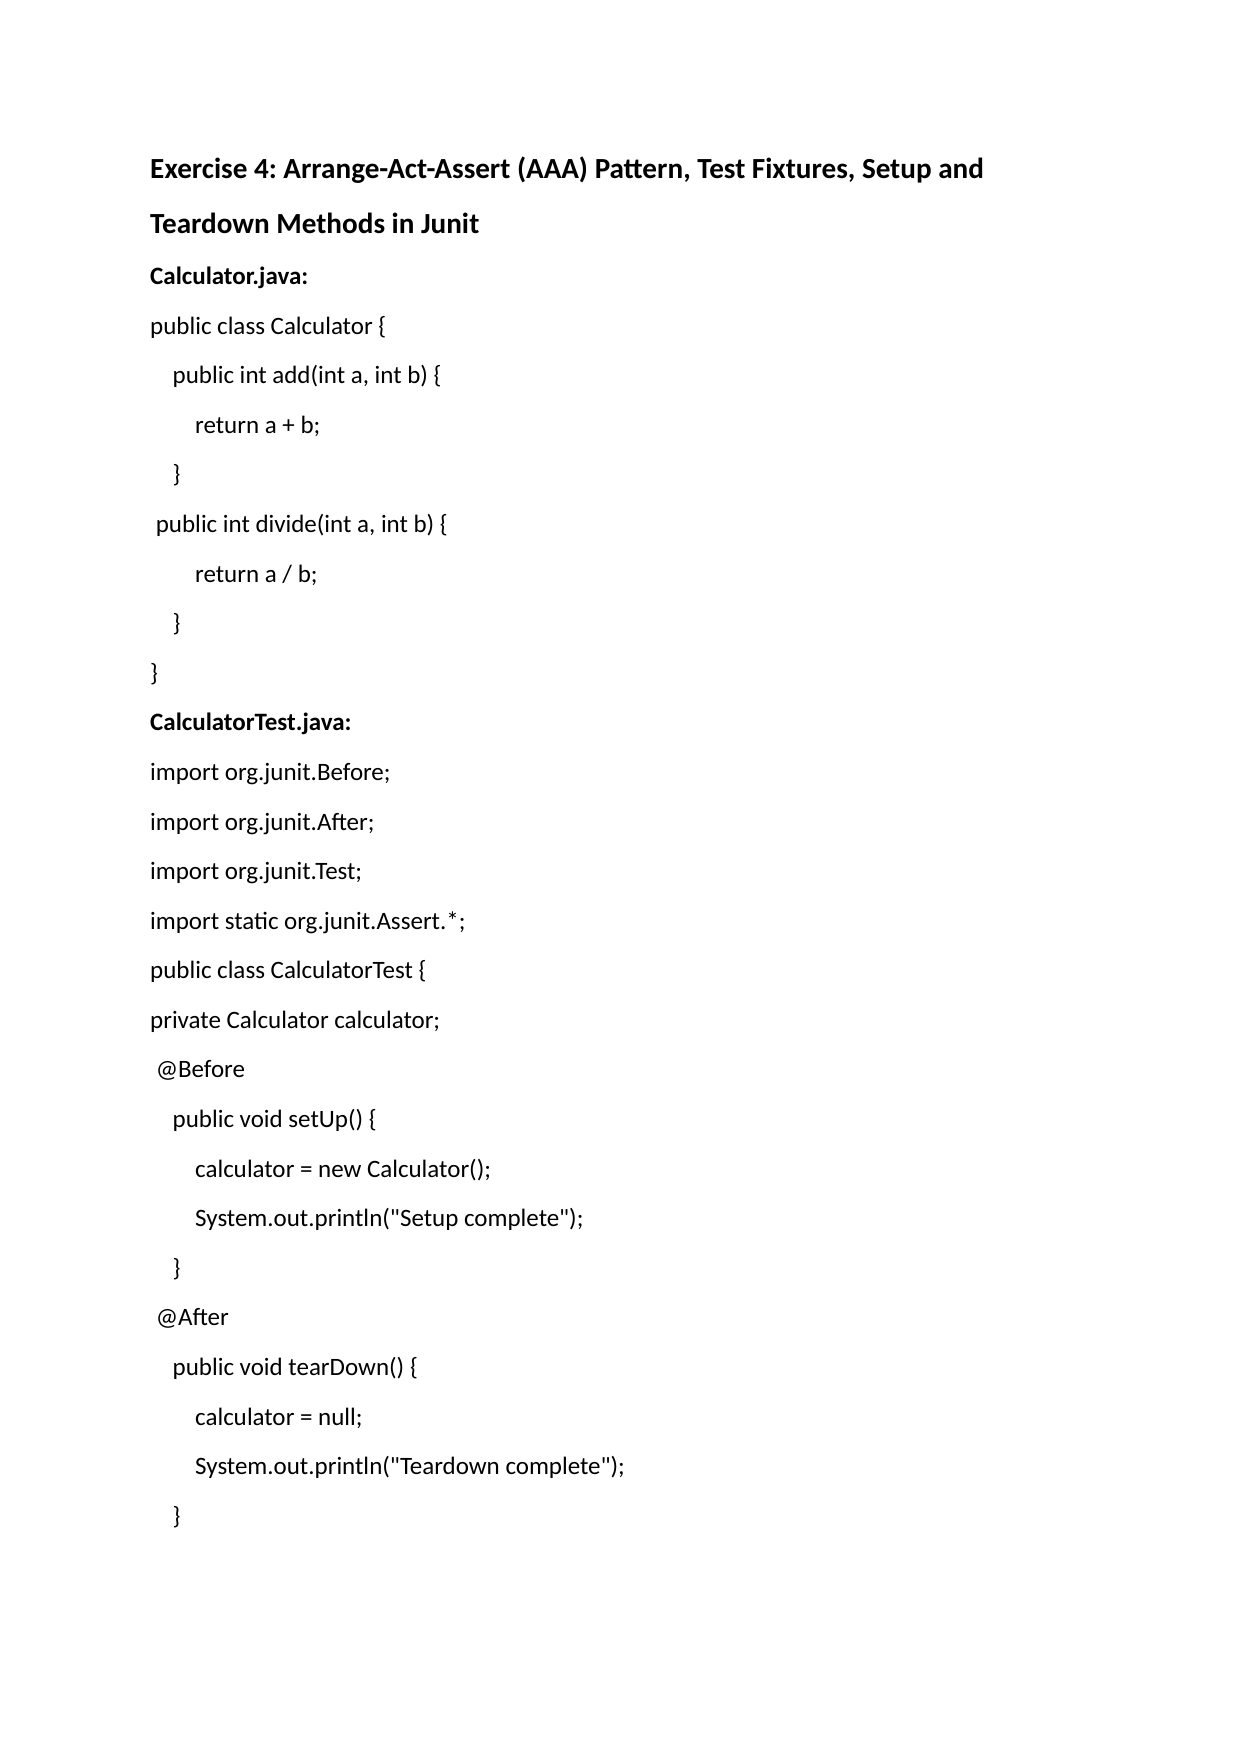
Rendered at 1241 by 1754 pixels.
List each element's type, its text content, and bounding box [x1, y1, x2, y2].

text public class CalculatorTest { [150, 954, 1090, 985]
text public void setUp() { [150, 1103, 1090, 1134]
text return a / b; [150, 558, 1090, 588]
text CalculatorTest.java: [150, 706, 1090, 737]
text Calculator.java: [150, 260, 1090, 291]
text calculator = null; [150, 1401, 1090, 1431]
text } [150, 607, 1090, 638]
text System.out.println("Setup complete"); [150, 1202, 1090, 1233]
text @Before [150, 1053, 1090, 1084]
text } [150, 1252, 1090, 1282]
text import org.junit.Before; [150, 756, 1090, 787]
text return a + b; [150, 409, 1090, 439]
text import static org.junit.Assert.*; [150, 905, 1090, 935]
text import org.junit.After; [150, 806, 1090, 836]
text public void tearDown() { [150, 1351, 1090, 1382]
text } [150, 1500, 1090, 1530]
text private Calculator calculator; [150, 1004, 1090, 1034]
text import org.junit.Test; [150, 855, 1090, 886]
text } [150, 657, 1090, 687]
text } [150, 458, 1090, 489]
text @After [150, 1301, 1090, 1332]
text Teardown Methods in Junit [150, 205, 1090, 241]
text calculator = new Calculator(); [150, 1153, 1090, 1183]
text public int divide(int a, int b) { [150, 508, 1090, 539]
text public int add(int a, int b) { [150, 359, 1090, 390]
text Exercise 4: Arrange-Act-Assert (AAA) Pattern, Test Fixtures, Setup and [150, 150, 1090, 186]
text public class Calculator { [150, 310, 1090, 340]
text System.out.println("Teardown complete"); [150, 1450, 1090, 1481]
